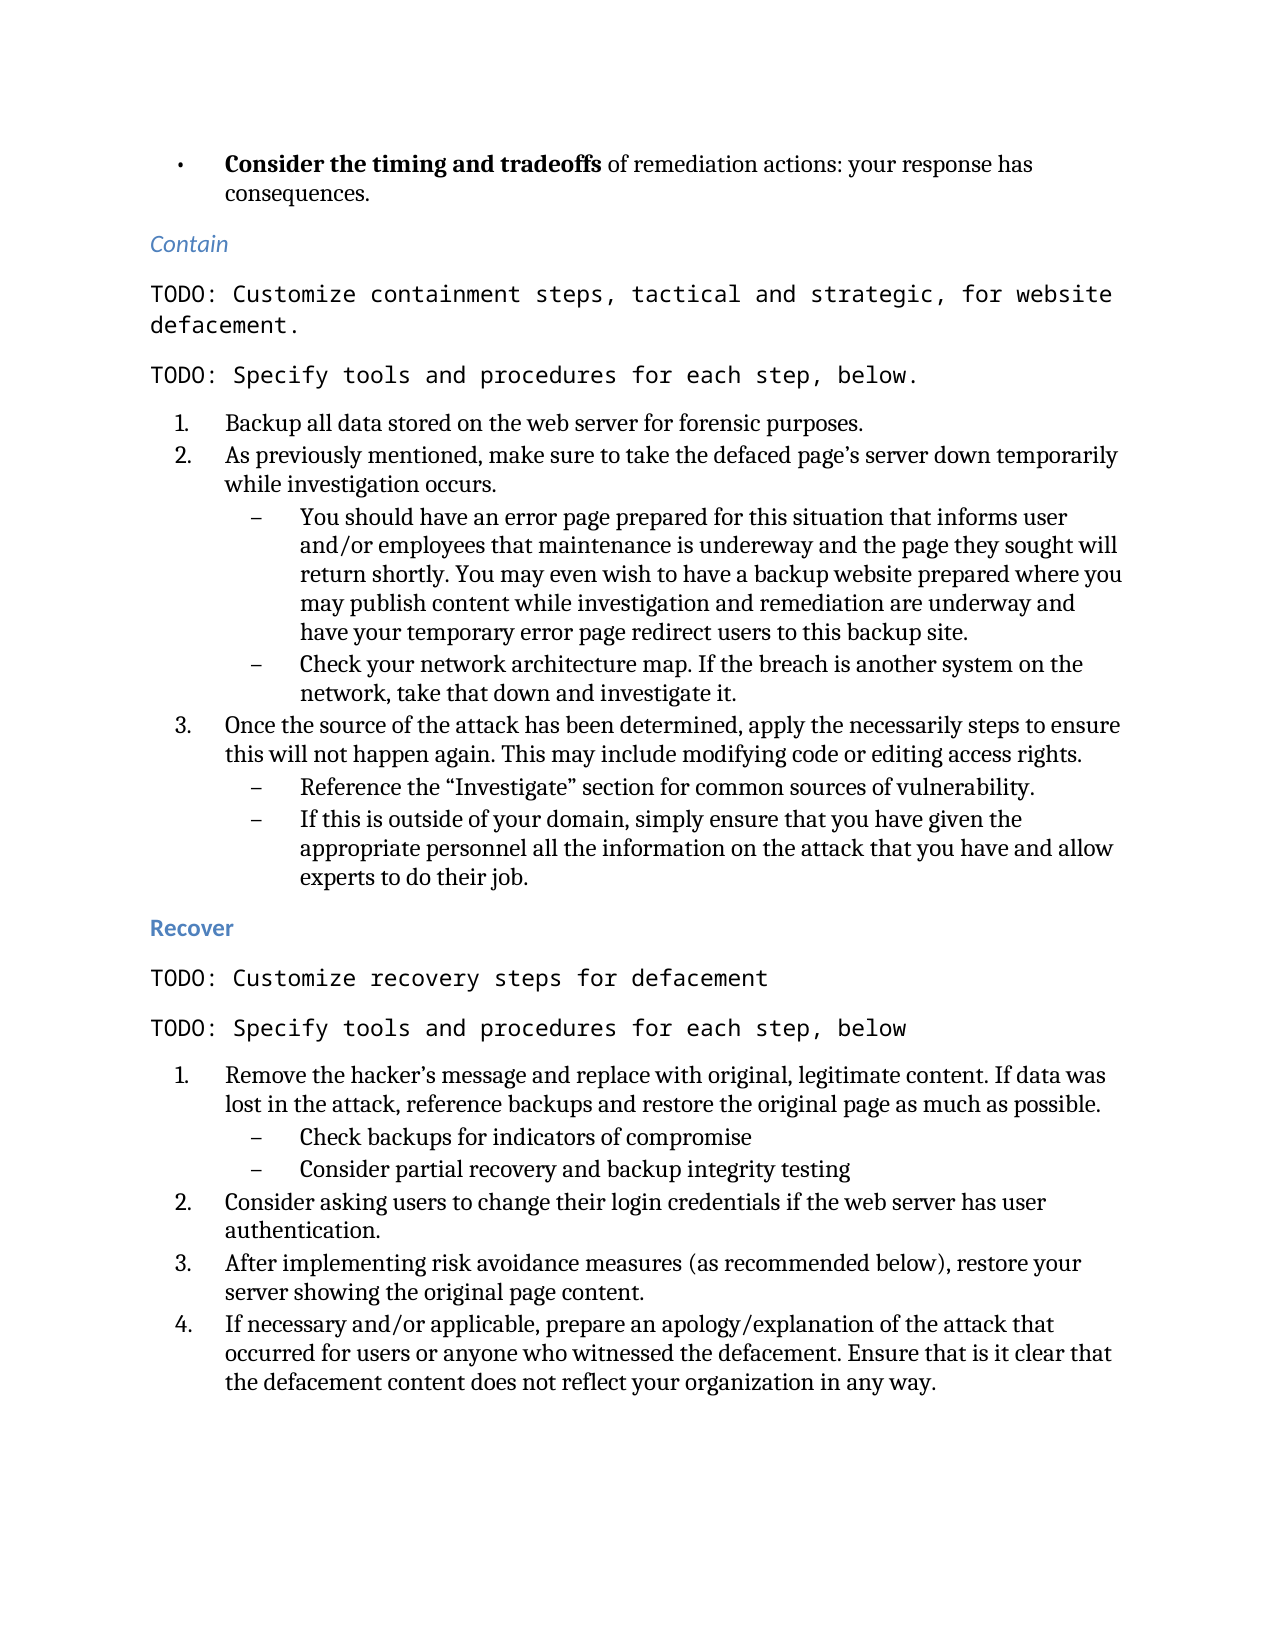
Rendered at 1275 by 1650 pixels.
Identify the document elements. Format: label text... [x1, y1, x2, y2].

list Consider asking users to change their login credentials if the web server has user authentication. [175, 1188, 1125, 1245]
subtitle Contain [150, 228, 1125, 259]
list Consider the timing and tradeoffs of remediation actions: your response has consequences. [175, 150, 1125, 207]
list Check your network architecture map. If the breach is another system on the network, take that down and investigate it. [250, 650, 1125, 708]
list Backup all data stored on the web server for forensic purposes. [175, 409, 1125, 438]
text TODO: Specify tools and procedures for each step, below [150, 1011, 1125, 1043]
text TODO: Customize recovery steps for defacement [150, 961, 1125, 993]
list Once the source of the attack has been determined, apply the necessarily steps to ensure this will not happen again. This may include modifying code or editing access rights. [175, 711, 1125, 769]
text TODO: Specify tools and procedures for each step, below. [150, 359, 1125, 390]
list Remove the hacker’s message and replace with original, legitimate content. If data was lost in the attack, reference backups and restore the original page as much as possible. [175, 1061, 1125, 1119]
list After implementing risk avoidance measures (as recommended below), restore your server showing the original page content. [175, 1249, 1125, 1306]
list As previously mentioned, make sure to take the defaced page’s server down temporarily while investigation occurs. [175, 441, 1125, 499]
list You should have an error page prepared for this situation that informs user and/or employees that maintenance is undereway and the page they sought will return shortly. You may even wish to have a backup website prepared where you may publish content while investigation and remediation are underway and have your temporary error page redirect users to this backup site. [250, 503, 1125, 646]
text TODO: Customize containment steps, tactical and strategic, for website defacement. [150, 278, 1125, 340]
list Reference the “Investigate” section for common sources of vulnerability. [250, 773, 1125, 801]
list If this is outside of your domain, simply ensure that you have given the appropriate personnel all the information on the attack that you have and allow experts to do their job. [250, 805, 1125, 891]
list Check backups for indicators of compromise [250, 1123, 1125, 1151]
list If necessary and/or applicable, prepare an apology/explanation of the attack that occurred for users or anyone who witnessed the defacement. Ensure that is it clear that the defacement content does not reflect your organization in any way. [175, 1310, 1125, 1396]
subtitle Recover [150, 912, 1125, 943]
list Consider partial recovery and backup integrity testing [250, 1155, 1125, 1184]
